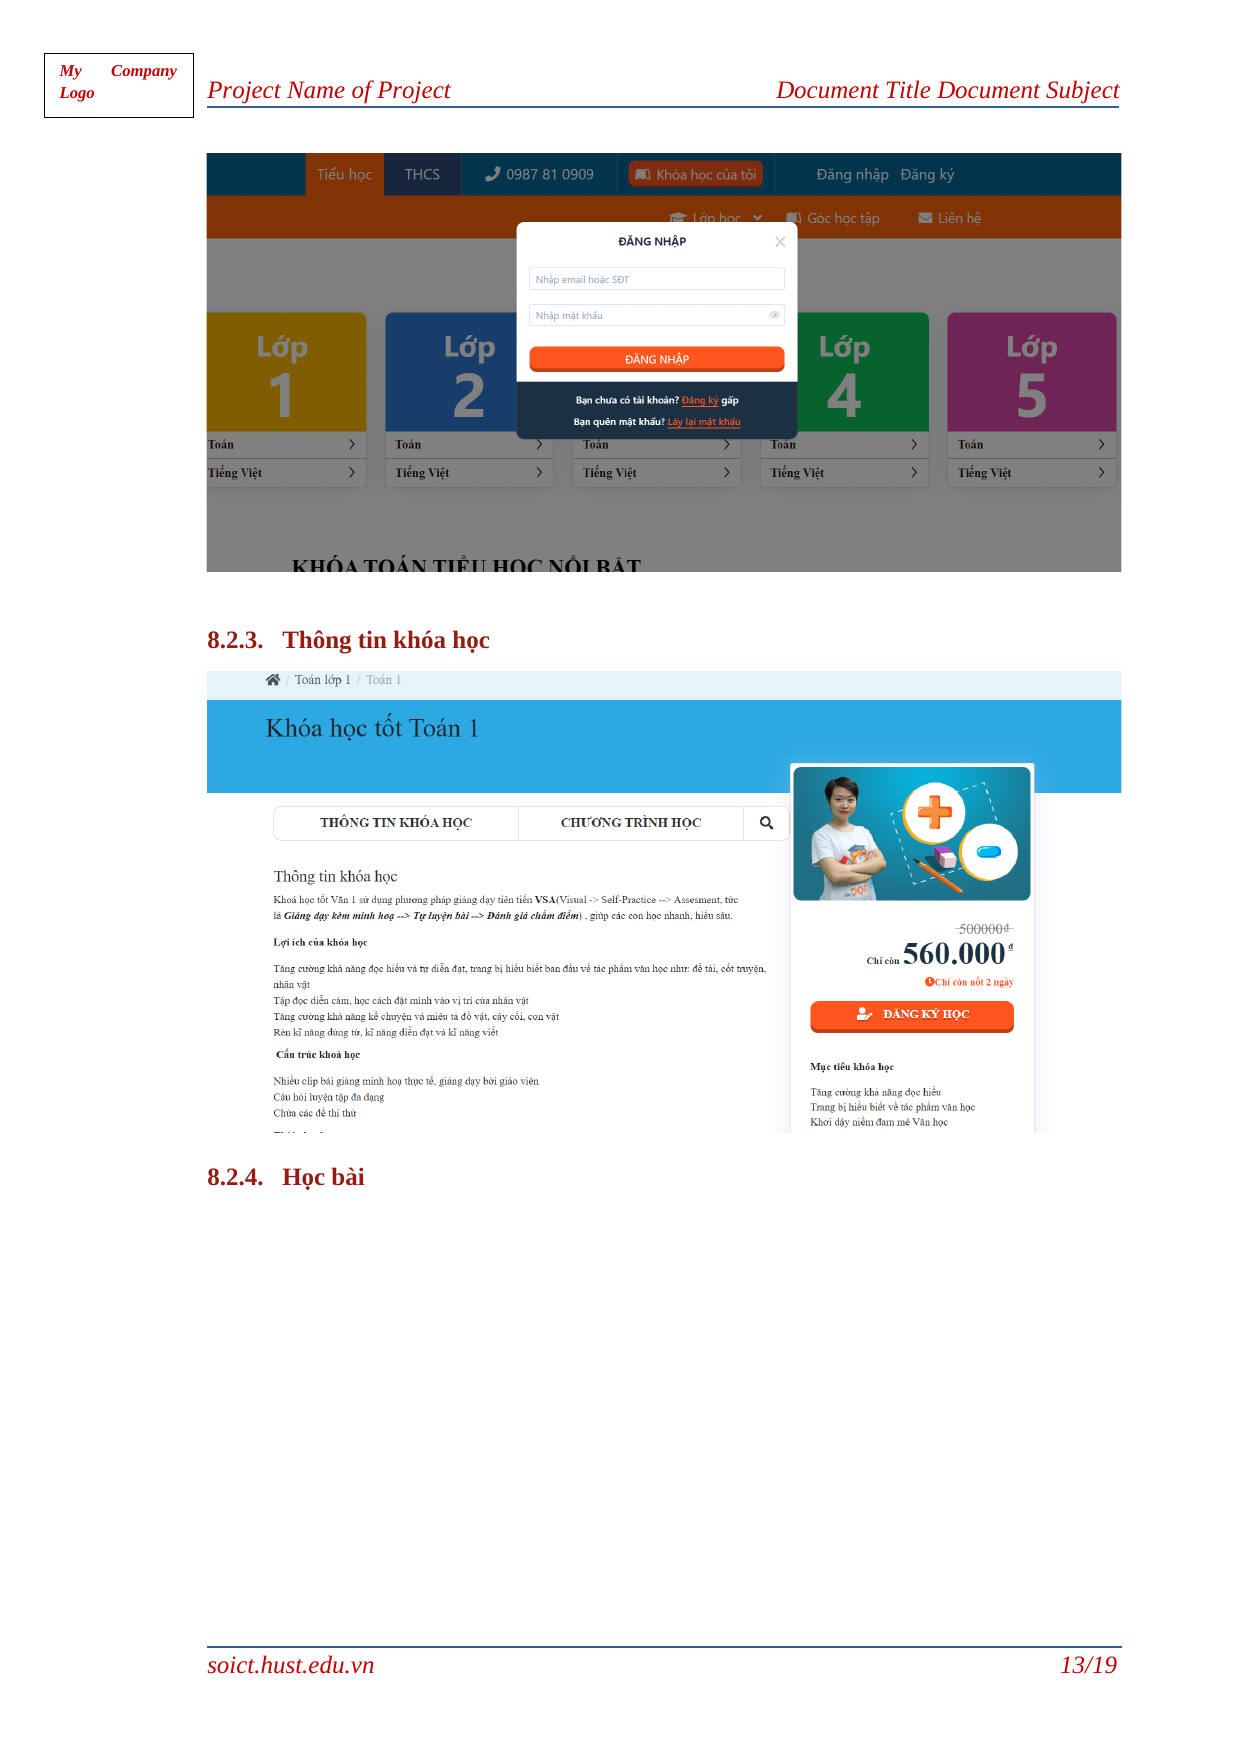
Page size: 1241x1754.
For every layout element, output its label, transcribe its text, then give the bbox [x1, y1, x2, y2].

picture [486, 167, 500, 181]
subtitle Học bài [207, 1162, 1122, 1191]
picture [207, 671, 1122, 1133]
picture [206, 153, 1122, 572]
picture [629, 161, 762, 187]
subtitle Thông tin khóa học [207, 626, 1122, 654]
